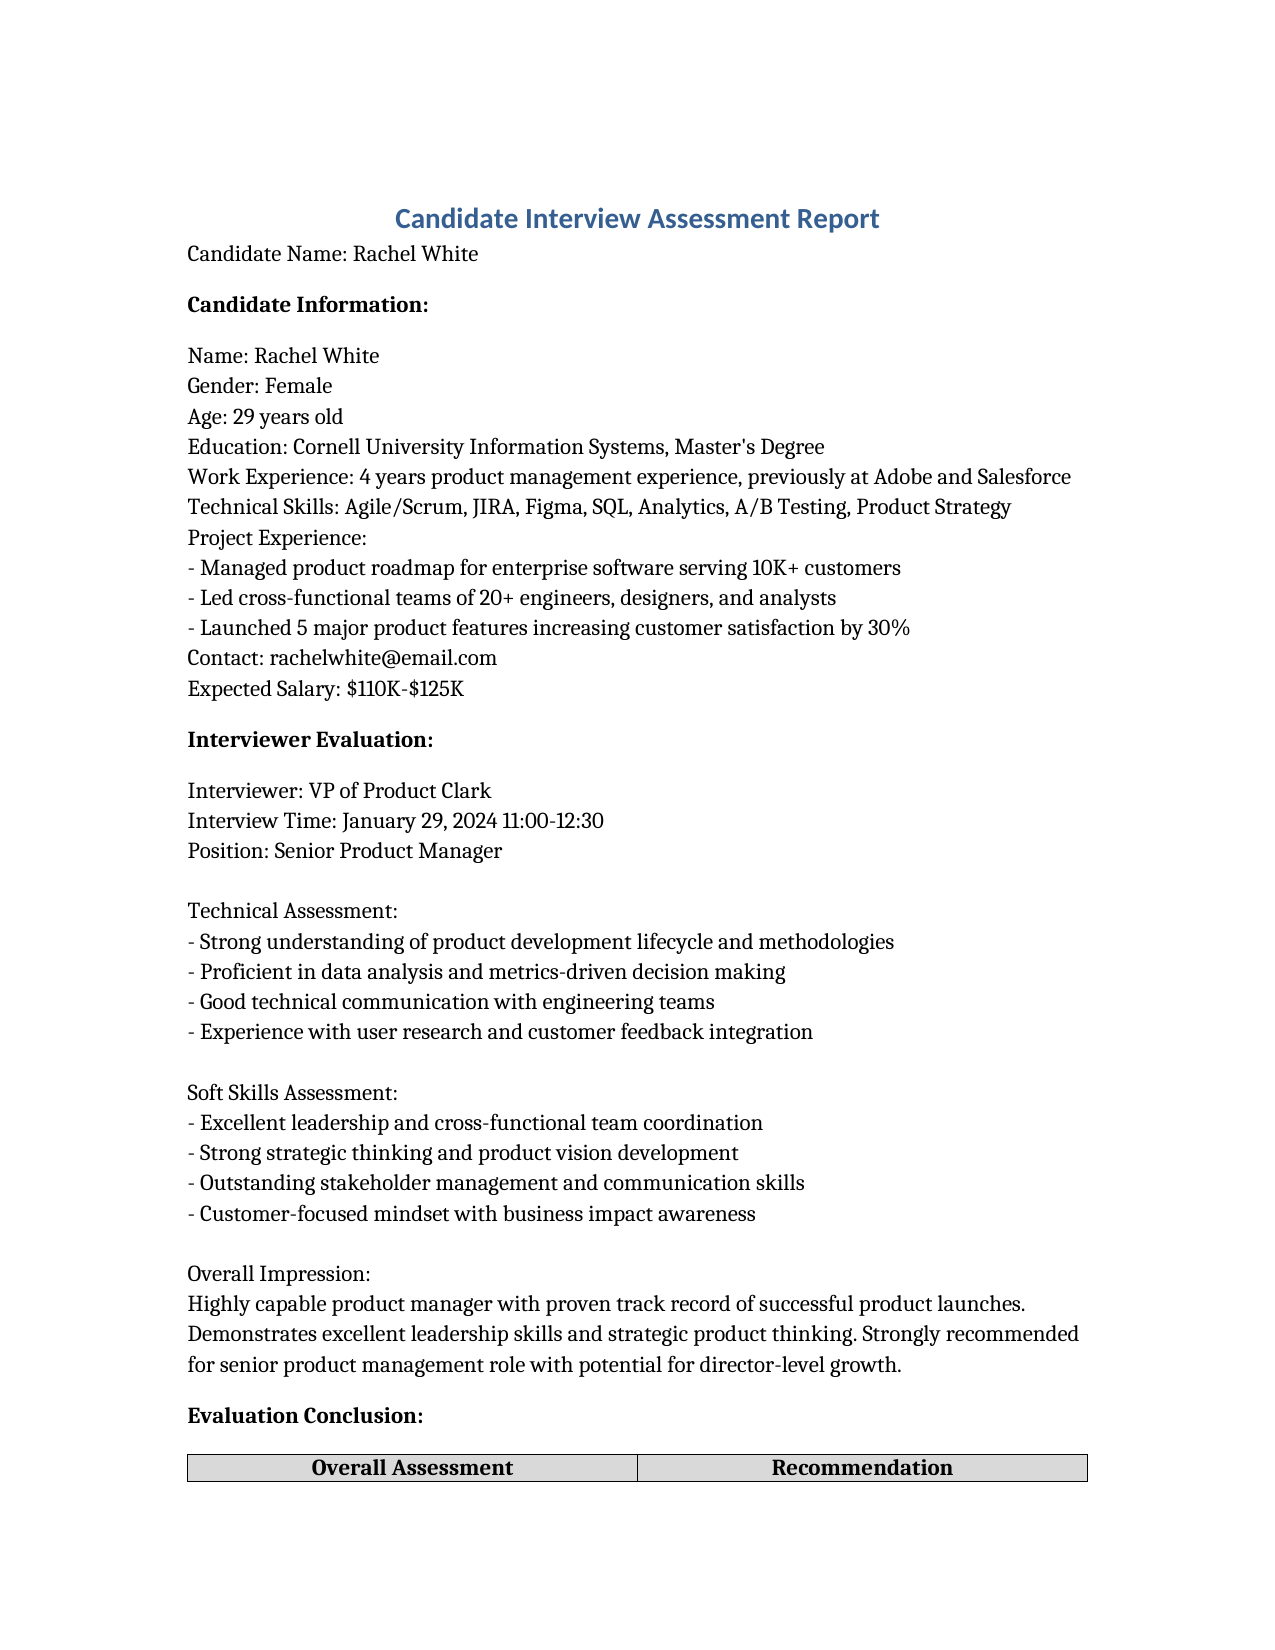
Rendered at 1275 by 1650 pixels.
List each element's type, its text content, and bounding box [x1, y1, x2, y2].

text Interviewer Evaluation: [187, 726, 1087, 753]
text Candidate Information: [187, 292, 1087, 318]
text Evaluation Conclusion: [187, 1402, 1087, 1429]
text Name: Rachel White Gender: Female Age: 29 years old Education: Cornell University Information Systems, Master's Degree Work Experience: 4 years product management experience, previously at Adobe and Salesforce Technical Skills: Agile/Scrum, JIRA, Figma, SQL, Analytics, A/B Testing, Product Strategy Project Experience: - Managed product roadmap for enterprise software serving 10K+ customers - Led cross-functional teams of 20+ engineers, designers, and analysts - Launched 5 major product features increasing customer satisfaction by 30% Contact: rachelwhite@email.com Expected Salary: $110K-$125K [187, 343, 1087, 702]
text Interviewer: VP of Product Clark Interview Time: January 29, 2024 11:00-12:30 Position: Senior Product Manager Technical Assessment: - Strong understanding of product development lifecycle and methodologies - Proficient in data analysis and metrics-driven decision making - Good technical communication with engineering teams - Experience with user research and customer feedback integration Soft Skills Assessment: - Excellent leadership and cross-functional team coordination - Strong strategic thinking and product vision development - Outstanding stakeholder management and communication skills - Customer-focused mindset with business impact awareness Overall Impression: Highly capable product manager with proven track record of successful product launches. Demonstrates excellent leadership skills and strategic product thinking. Strongly recommended for senior product management role with potential for director-level growth. [187, 777, 1087, 1378]
table_header Overall Assessment [188, 1455, 637, 1481]
text Candidate Name: Rachel White [187, 241, 1087, 267]
subtitle Candidate Interview Assessment Report [187, 200, 1087, 236]
table_header Recommendation [638, 1455, 1087, 1481]
